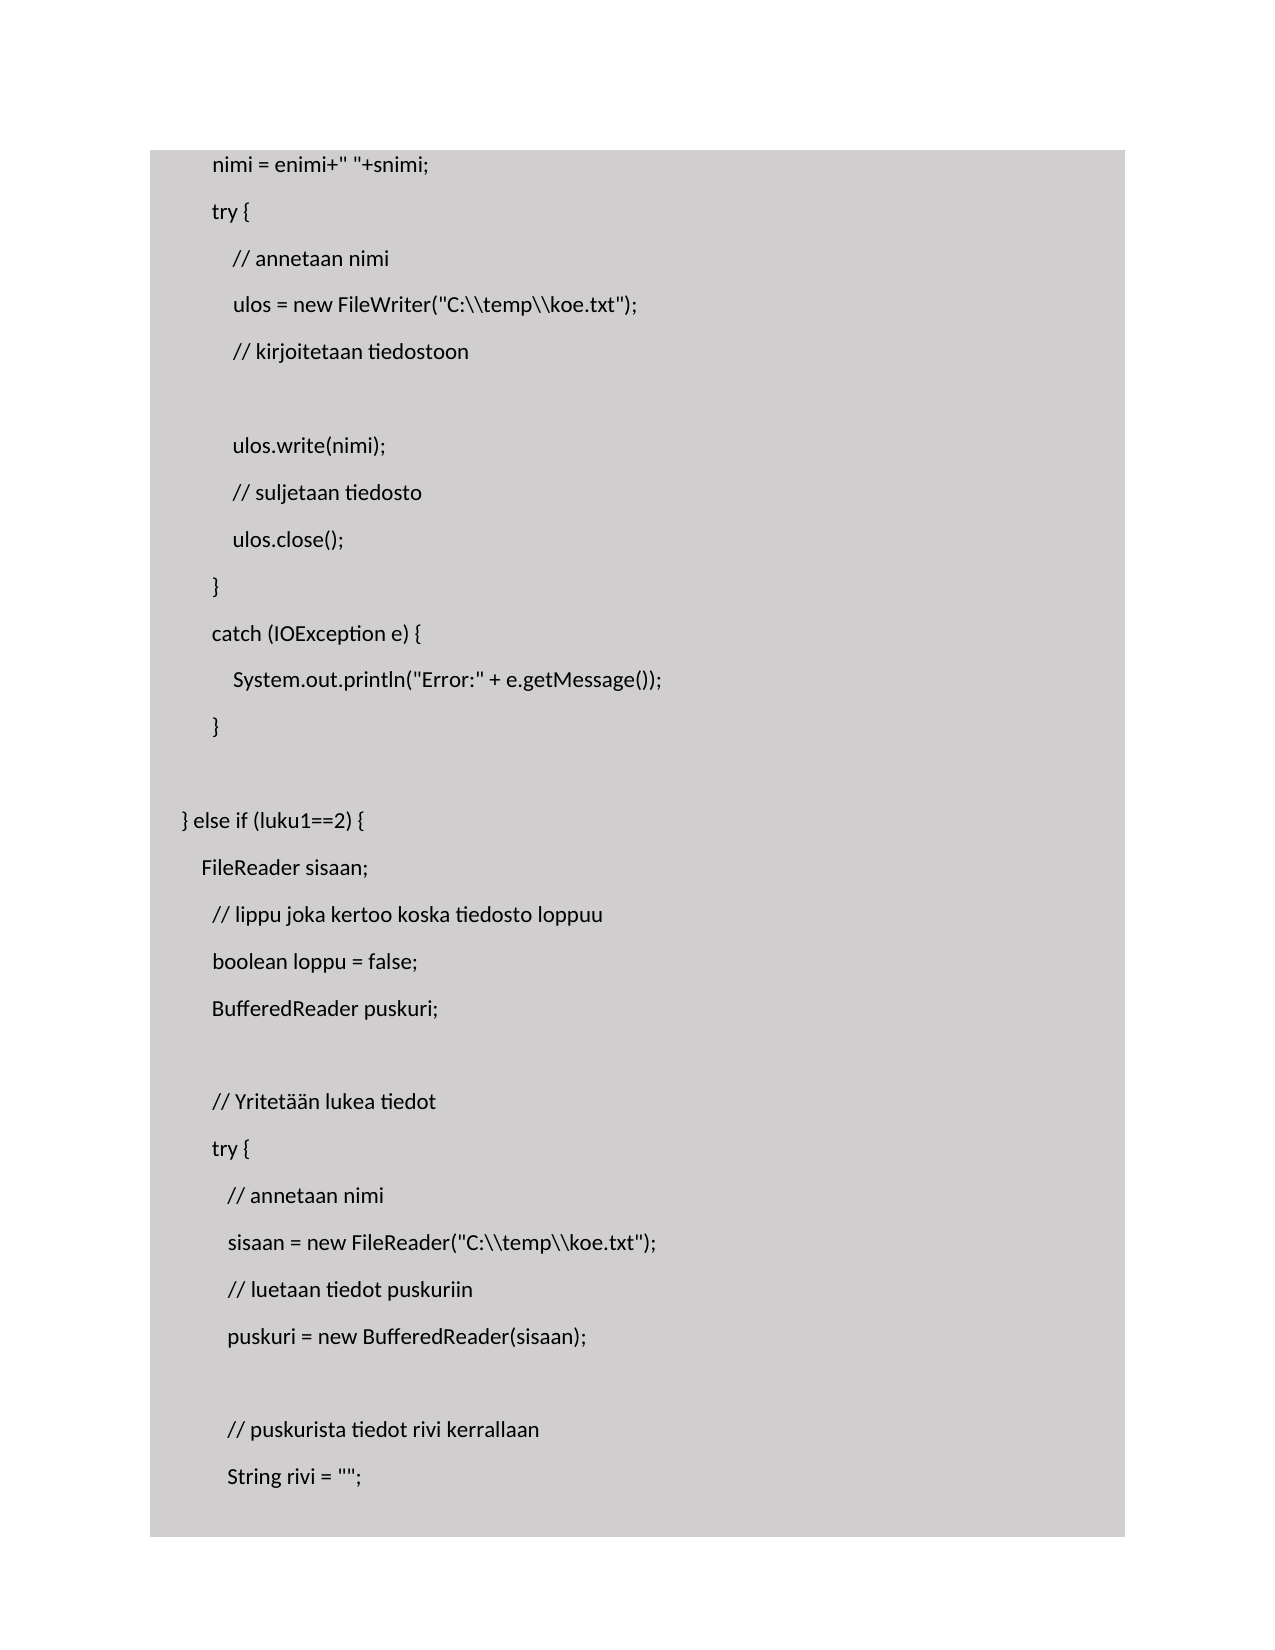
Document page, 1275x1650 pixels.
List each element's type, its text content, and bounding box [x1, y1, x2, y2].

text ulos.close(); [150, 525, 1125, 553]
text System.out.println("Error:" + e.getMessage()); [150, 666, 1125, 694]
text String rivi = ""; [150, 1462, 1125, 1491]
text ulos = new FileWriter("C:\\temp\\koe.txt"); [150, 291, 1125, 319]
text // luetaan tiedot puskuriin [150, 1275, 1125, 1303]
text // kirjoitetaan tiedostoon [150, 337, 1125, 366]
text // puskurista tiedot rivi kerrallaan [150, 1416, 1125, 1444]
text puskuri = new BufferedReader(sisaan); [150, 1322, 1125, 1350]
text // annetaan nimi [150, 1181, 1125, 1209]
text try { [150, 197, 1125, 225]
text nimi = enimi+" "+snimi; [150, 150, 1125, 178]
text // annetaan nimi [150, 244, 1125, 272]
text ulos.write(nimi); [150, 431, 1125, 459]
text catch (IOException e) { [150, 619, 1125, 647]
text } else if (luku1==2) { [150, 806, 1125, 834]
text try { [150, 1134, 1125, 1162]
text // Yritetään lukea tiedot [150, 1087, 1125, 1116]
text } [150, 712, 1125, 741]
text // lippu joka kertoo koska tiedosto loppuu [150, 900, 1125, 928]
text BufferedReader puskuri; [150, 994, 1125, 1022]
text } [150, 572, 1125, 600]
text // suljetaan tiedosto [150, 478, 1125, 506]
text sisaan = new FileReader("C:\\temp\\koe.txt"); [150, 1228, 1125, 1256]
text boolean loppu = false; [150, 947, 1125, 975]
text FileReader sisaan; [150, 853, 1125, 881]
